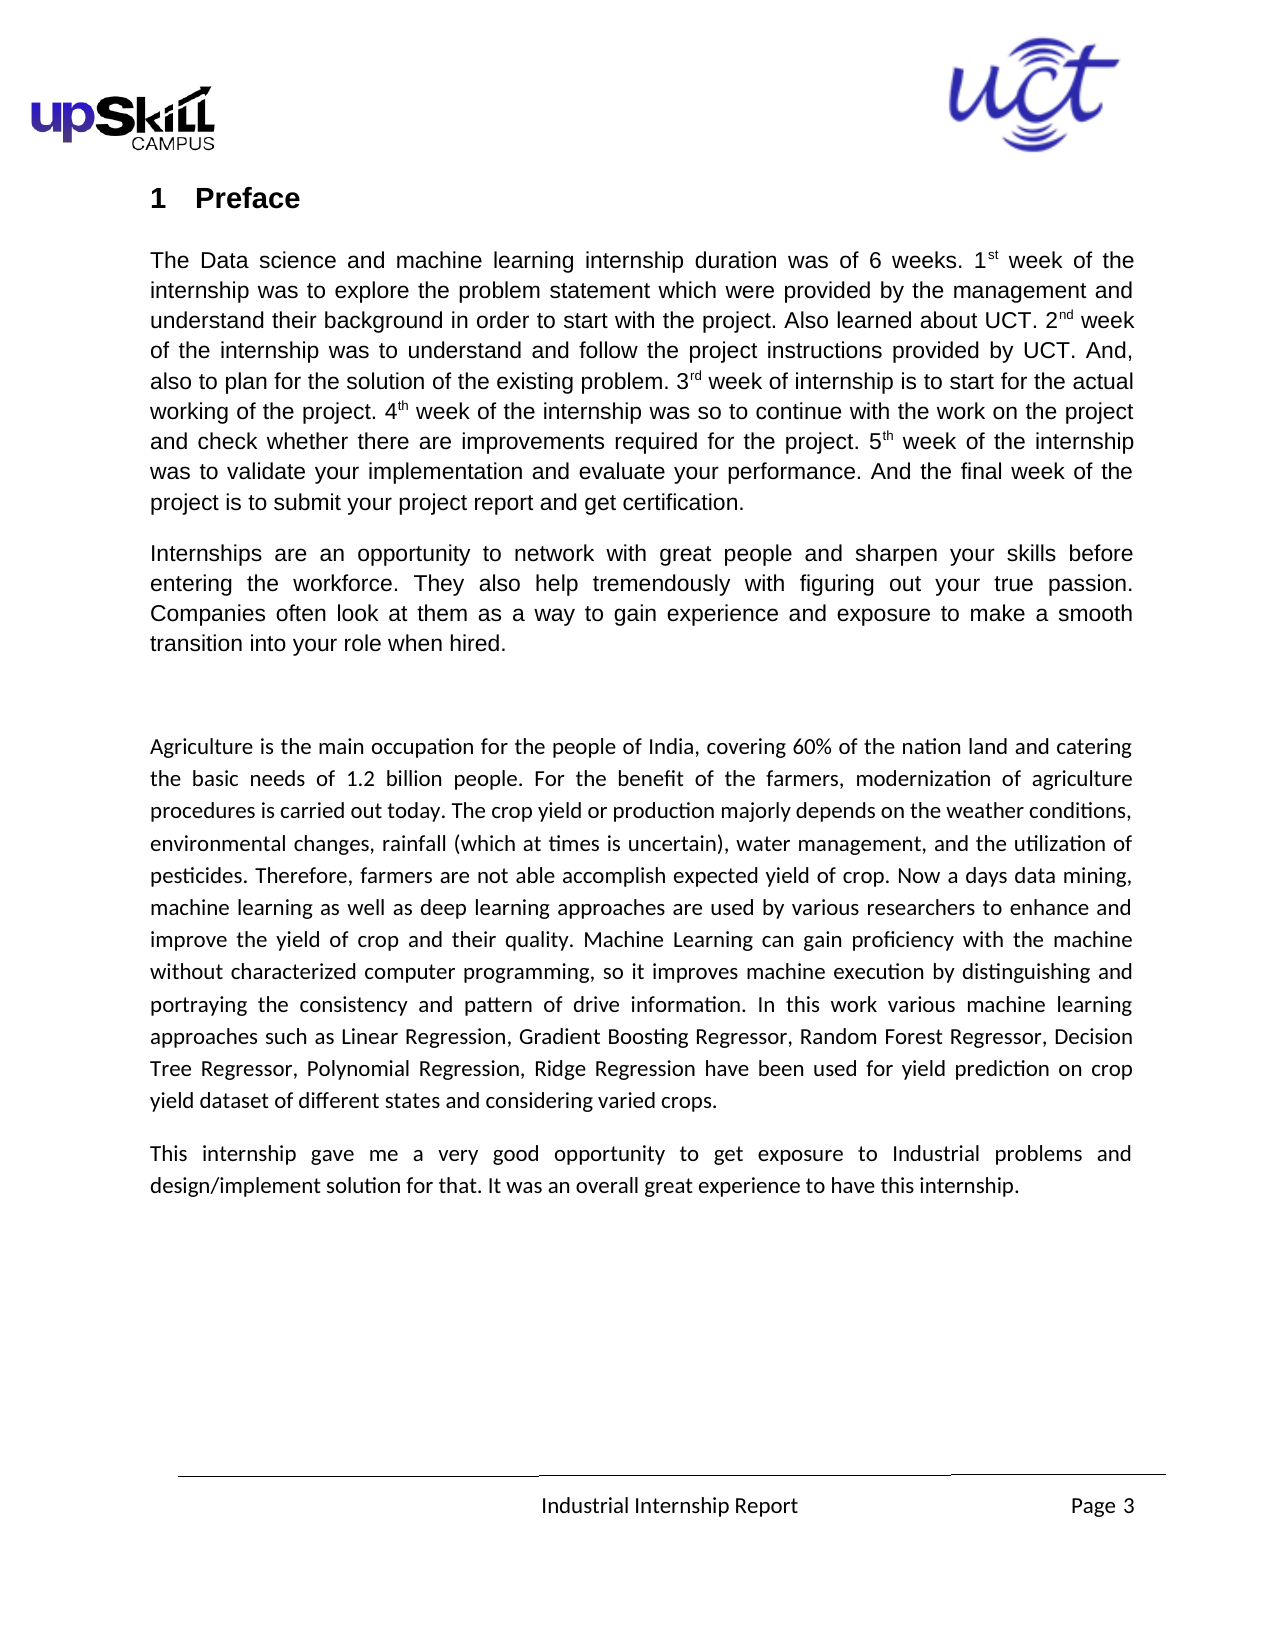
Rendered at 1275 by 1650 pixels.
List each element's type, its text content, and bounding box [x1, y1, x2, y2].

picture [946, 28, 1125, 154]
text Internships are an opportunity to network with great people and sharpen your skills before entering the workforce. They also help tremendously with figuring out your true passion. Companies often look at them as a way to gain experience and exposure to make a smooth transition into your role when hired. [150, 539, 1134, 656]
text The Data science and machine learning internship duration was of 6 weeks. 1st week of the internship was to explore the problem statement which were provided by the management and understand their background in order to start with the project. Also learned about UCT. 2nd week of the internship was to understand and follow the project instructions provided by UCT. And, also to plan for the solution of the existing problem. 3rd week of internship is to start for the actual working of the project. 4th week of the internship was so to continue with the work on the project and check whether there are improvements required for the project. 5th week of the internship was to validate your implementation and evaluate your performance. And the final week of the project is to submit your project report and get certification. [150, 215, 1134, 515]
text Agriculture is the main occupation for the people of India, covering 60% of the nation land and catering the basic needs of 1.2 billion people. For the benefit of the farmers, modernization of agriculture procedures is carried out today. The crop yield or production majorly depends on the weather conditions, environmental changes, rainfall (which at times is uncertain), water management, and the utilization of pesticides. Therefore, farmers are not able accomplish expected yield of crop. Now a days data mining, machine learning as well as deep learning approaches are used by various researchers to enhance and improve the yield of crop and their quality. Machine Learning can gain proficiency with the machine without characterized computer programming, so it improves machine execution by distinguishing and portraying the consistency and pattern of drive information. In this work various machine learning approaches such as Linear Regression, Gradient Boosting Regressor, Random Forest Regressor, Decision Tree Regressor, Polynomial Regression, Ridge Regression have been used for yield prediction on crop yield dataset of different states and considering varied crops. [150, 732, 1134, 1114]
subtitle Preface [150, 181, 1134, 215]
picture [0, 73, 246, 154]
text This internship gave me a very good opportunity to get exposure to Industrial problems and design/implement solution for that. It was an overall great experience to have this internship. [150, 1139, 1134, 1199]
